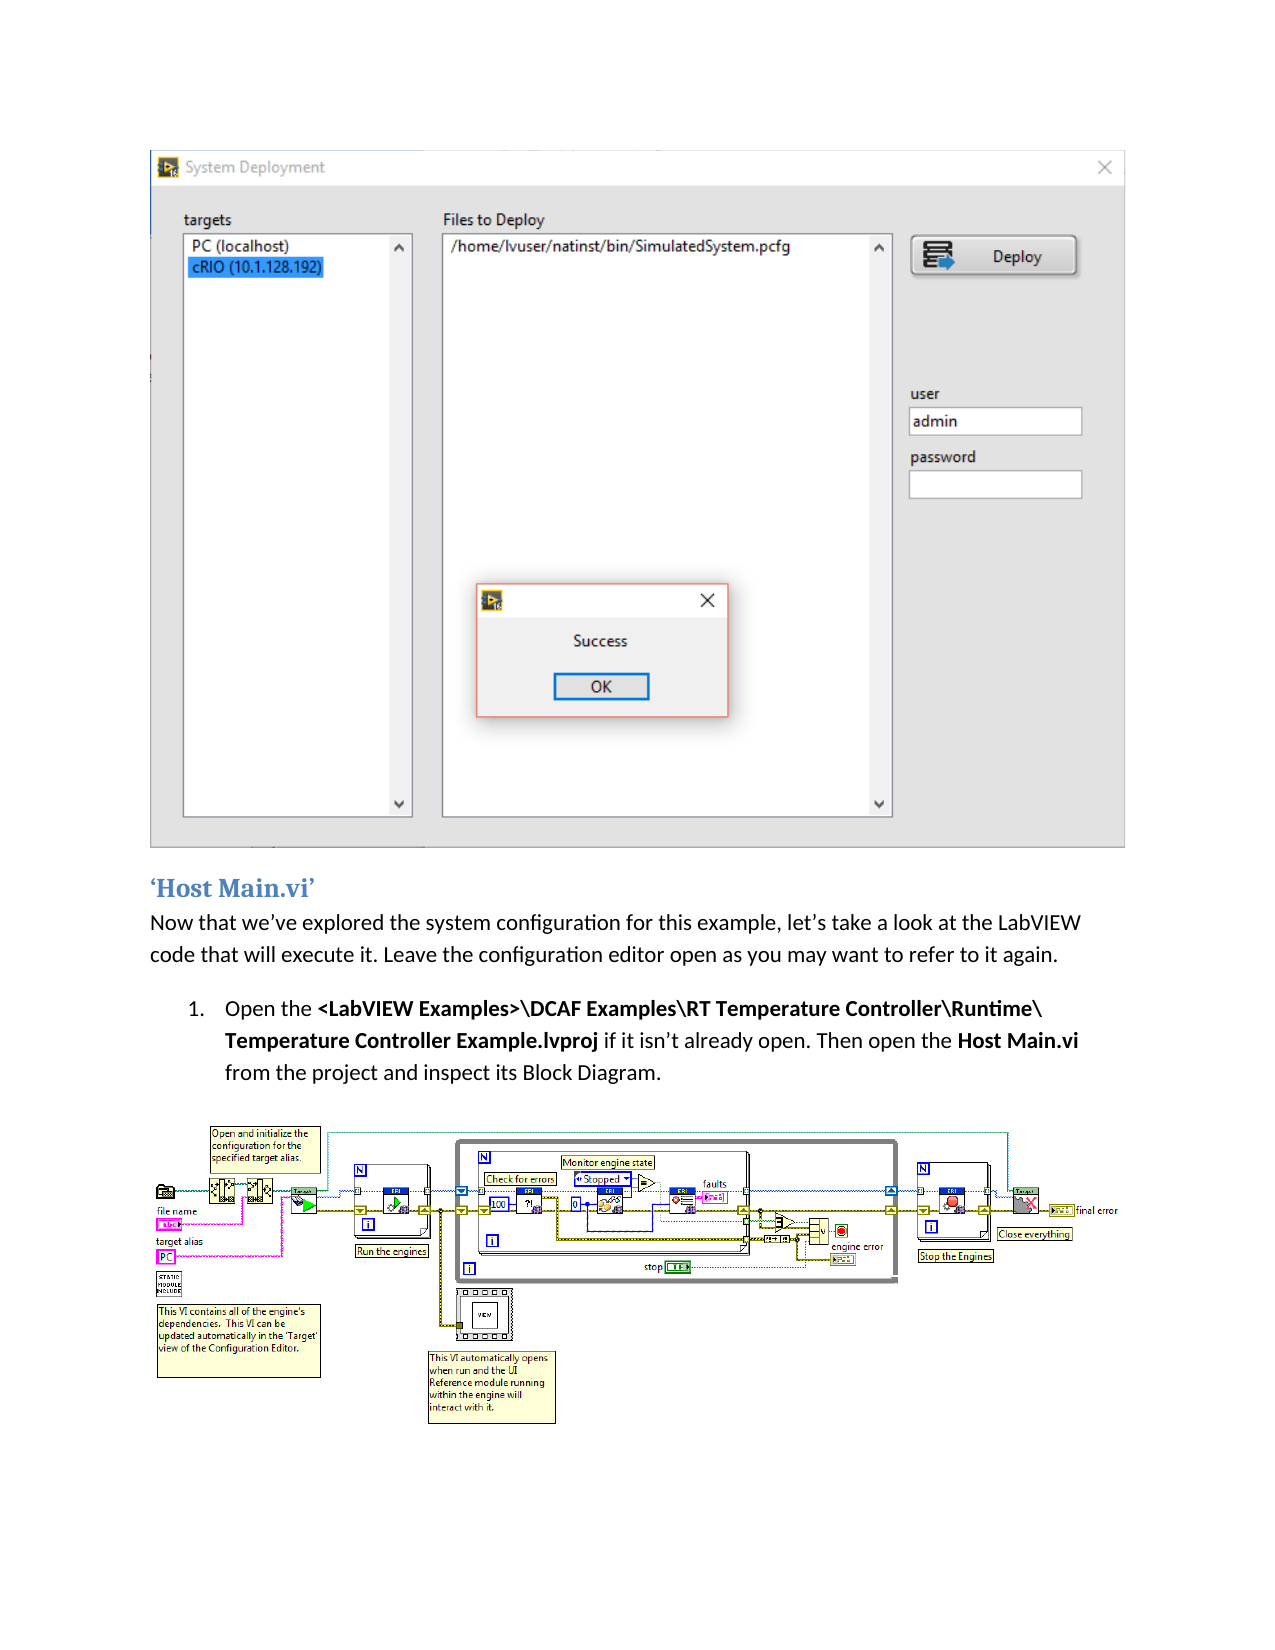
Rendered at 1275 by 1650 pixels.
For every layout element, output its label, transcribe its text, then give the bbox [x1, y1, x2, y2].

picture [150, 150, 1125, 848]
picture [150, 1111, 1125, 1429]
list Open the <LabVIEW Examples>\DCAF Examples\RT Temperature Controller\Runtime\Temperature Controller Example.lvproj if it isn’t already open. Then open the Host Main.vi from the project and inspect its Block Diagram. [187, 994, 1125, 1086]
text Now that we’ve explored the system configuration for this example, let’s take a look at the LabVIEW code that will execute it. Leave the configuration editor open as you may want to refer to it again. [150, 908, 1125, 969]
subtitle ‘Host Main.vi’ [150, 873, 1125, 904]
